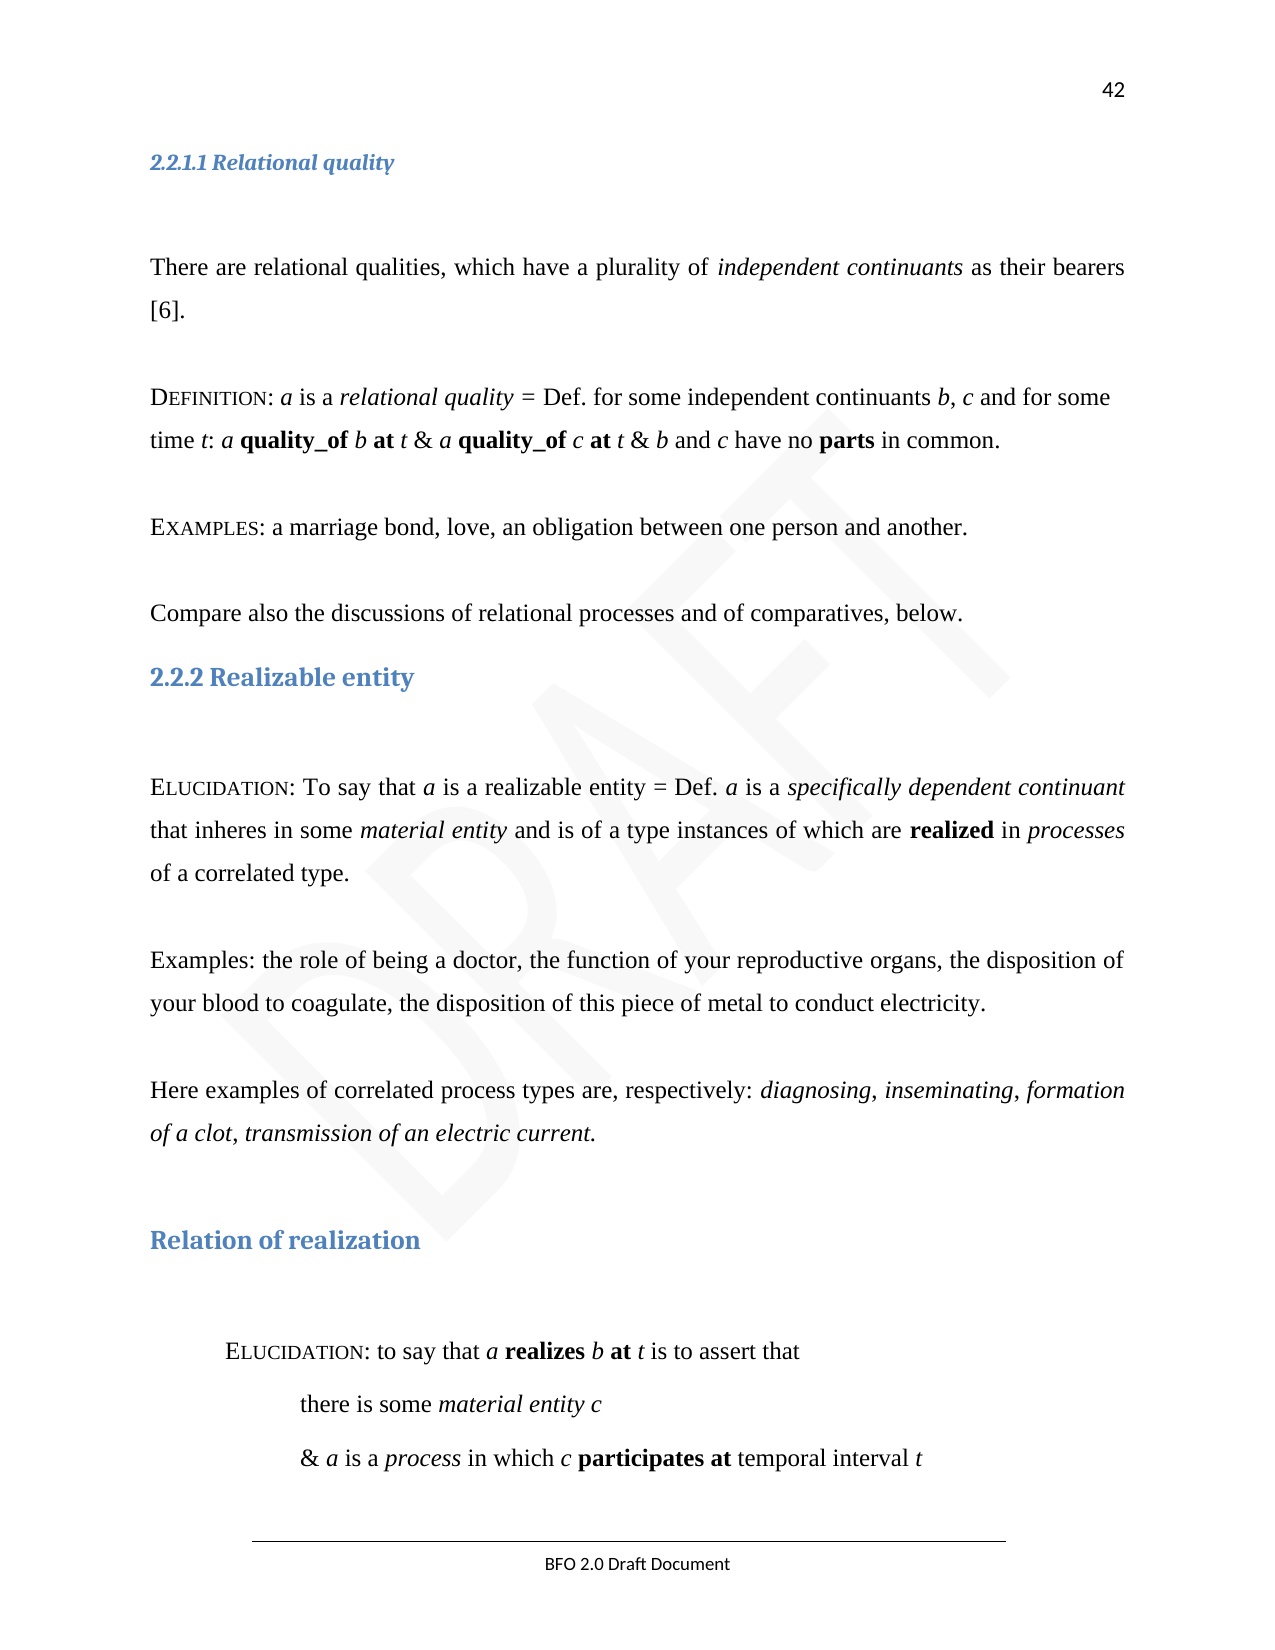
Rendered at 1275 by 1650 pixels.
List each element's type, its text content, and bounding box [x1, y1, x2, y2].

text Elucidation: To say that a is a realizable entity = Def. a is a specifically dependent continuant that inheres in some material entity and is of a type instances of which are realized in processes of a correlated type. [150, 772, 1125, 887]
text Examples: the role of being a doctor, the function of your reproductive organs, the disposition of your blood to coagulate, the disposition of this piece of metal to conduct electricity. [150, 945, 1125, 1017]
subtitle 2.2.1.1 Relational quality [150, 150, 1125, 176]
text There are relational qualities, which have a plurality of independent continuants as their bearers [6]. [150, 252, 1125, 324]
text Definition: a is a relational quality = Def. for some independent continuants b, c and for some time t: a quality_of b at t & a quality_of c at t & b and c have no parts in common. [150, 382, 1125, 454]
text Elucidation: to say that a realizes b at t is to assert that [225, 1336, 1125, 1364]
text & a is a process in which c participates at temporal interval t [300, 1443, 1125, 1472]
text Compare also the discussions of relational processes and of comparatives, below. [150, 598, 1125, 627]
text Examples: a marriage bond, love, an obligation between one person and another. [150, 512, 1125, 541]
subtitle Relation of realization [150, 1225, 1125, 1256]
text Here examples of correlated process types are, respectively: diagnosing, inseminating, formation of a clot, transmission of an electric current. [150, 1075, 1125, 1147]
subtitle 2.2.2 Realizable entity [150, 662, 1125, 694]
text there is some material entity c [300, 1389, 1125, 1418]
